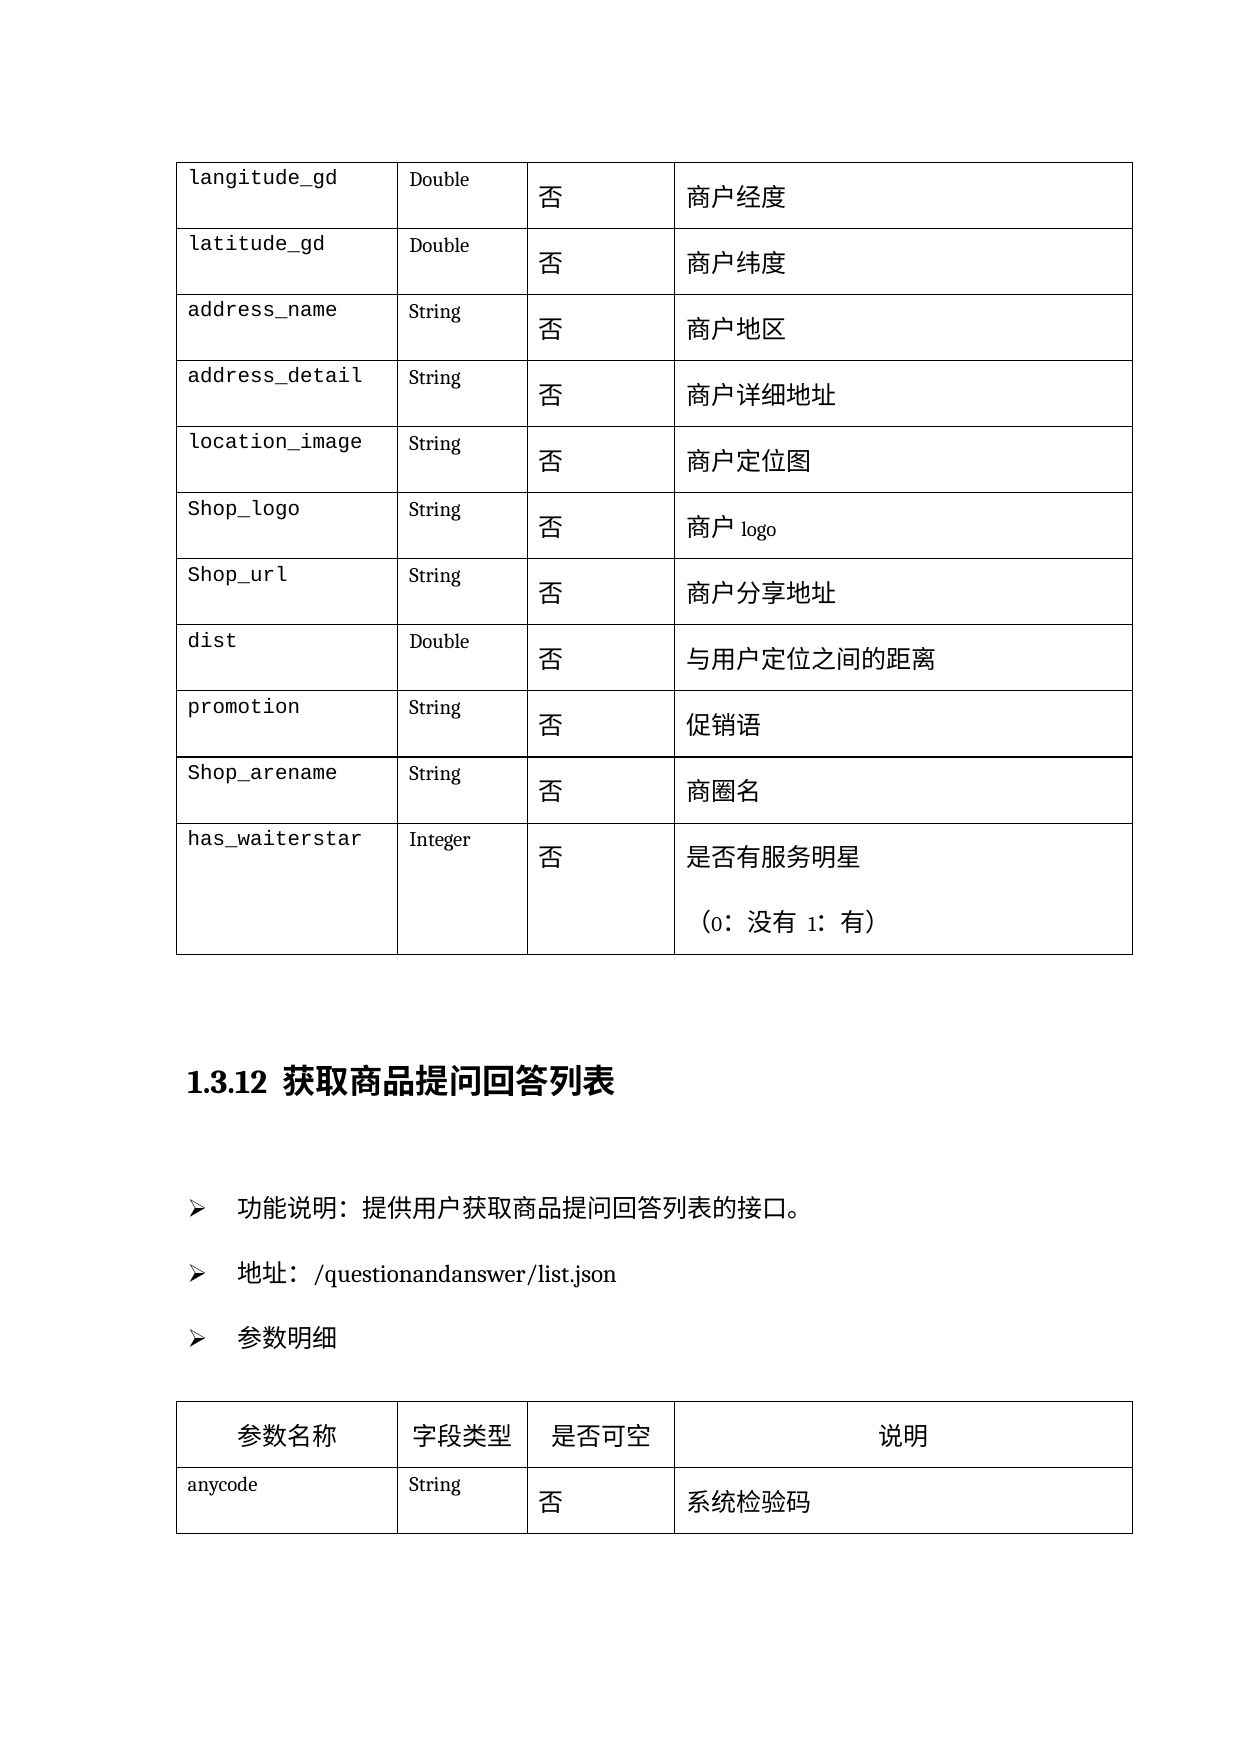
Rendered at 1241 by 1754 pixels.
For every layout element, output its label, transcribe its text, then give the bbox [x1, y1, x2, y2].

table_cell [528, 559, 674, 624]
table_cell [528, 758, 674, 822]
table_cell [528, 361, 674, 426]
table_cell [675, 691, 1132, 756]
list 参数明细 [187, 1304, 1053, 1369]
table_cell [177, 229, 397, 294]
list 功能说明：提供用户获取商品提问回答列表的接口。 [187, 1174, 1053, 1239]
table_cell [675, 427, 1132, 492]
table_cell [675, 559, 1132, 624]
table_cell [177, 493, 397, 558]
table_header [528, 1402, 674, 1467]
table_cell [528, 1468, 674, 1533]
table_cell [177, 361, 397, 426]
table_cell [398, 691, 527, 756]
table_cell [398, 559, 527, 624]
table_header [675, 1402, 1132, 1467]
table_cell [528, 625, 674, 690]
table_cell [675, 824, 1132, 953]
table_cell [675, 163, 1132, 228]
list 地址：/questionandanswer/list.json [187, 1239, 1053, 1304]
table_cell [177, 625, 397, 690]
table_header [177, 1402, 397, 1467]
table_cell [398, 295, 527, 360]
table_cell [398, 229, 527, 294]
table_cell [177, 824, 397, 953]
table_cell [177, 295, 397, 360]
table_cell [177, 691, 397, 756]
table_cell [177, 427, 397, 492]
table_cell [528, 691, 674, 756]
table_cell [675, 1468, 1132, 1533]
subtitle 获取商品提问回答列表 [187, 1047, 1053, 1112]
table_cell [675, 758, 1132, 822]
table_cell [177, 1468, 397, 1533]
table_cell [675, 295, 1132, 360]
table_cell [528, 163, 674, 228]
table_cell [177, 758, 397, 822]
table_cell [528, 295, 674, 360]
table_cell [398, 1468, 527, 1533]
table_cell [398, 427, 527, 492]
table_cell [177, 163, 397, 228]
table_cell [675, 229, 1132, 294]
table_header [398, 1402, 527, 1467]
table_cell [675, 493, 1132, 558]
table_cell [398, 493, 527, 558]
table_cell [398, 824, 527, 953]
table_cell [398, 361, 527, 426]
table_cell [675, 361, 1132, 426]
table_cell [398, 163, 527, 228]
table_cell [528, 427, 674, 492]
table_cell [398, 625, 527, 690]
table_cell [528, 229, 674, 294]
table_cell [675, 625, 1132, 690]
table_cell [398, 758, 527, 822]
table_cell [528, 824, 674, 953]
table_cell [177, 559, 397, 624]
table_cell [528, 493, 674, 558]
